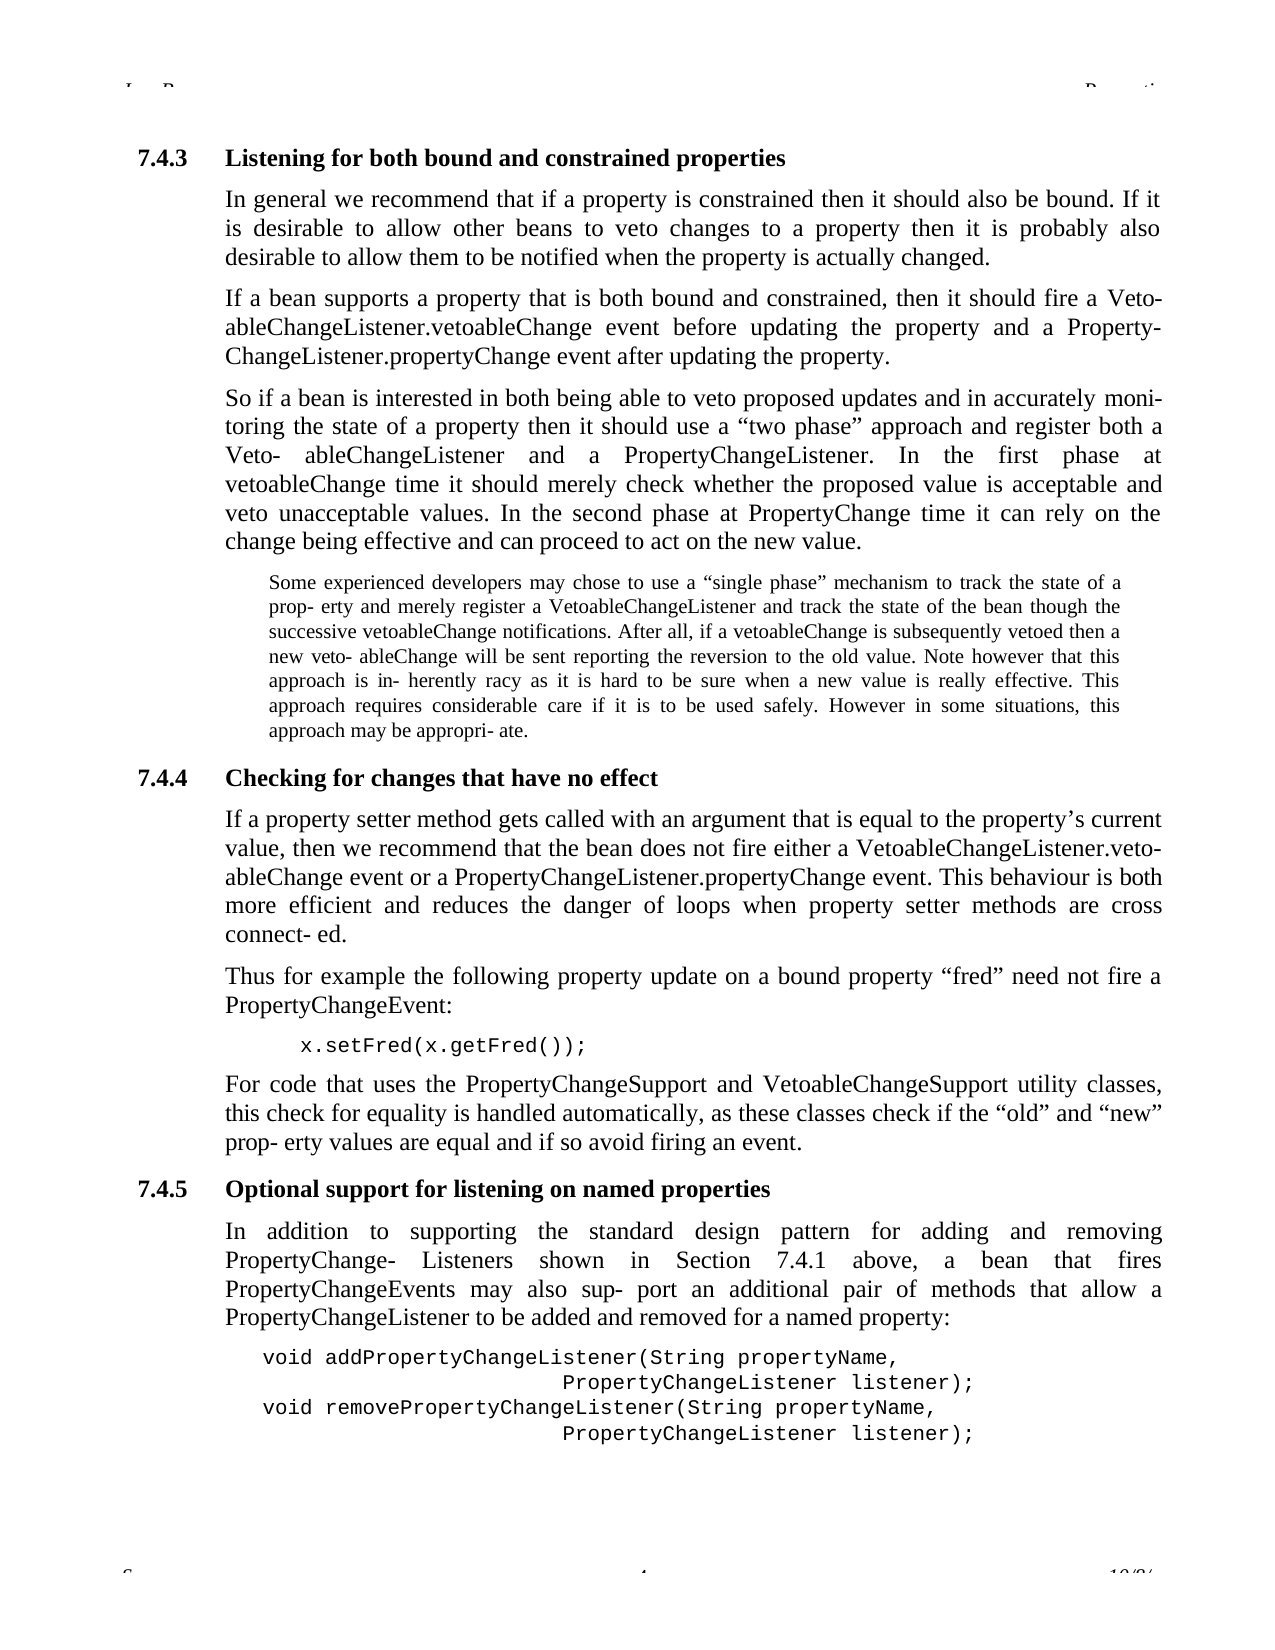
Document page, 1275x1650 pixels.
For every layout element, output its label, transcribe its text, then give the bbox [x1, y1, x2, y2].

text void addPropertyChangeListener(String propertyName, [262, 1347, 1175, 1371]
text So if a bean is interested in both being able to veto proposed updates and in accurately moni- toring the state of a property then it should use a “two phase” approach and register both a Veto- ableChangeListener and a PropertyChangeListener. In the first phase at vetoableChange time it should merely check whether the proposed value is acceptable and veto unacceptable values. In the second phase at PropertyChange time it can rely on the change being effective and can proceed to act on the new value. [225, 383, 1163, 555]
text For code that uses the PropertyChangeSupport and VetoableChangeSupport utility classes, this check for equality is handled automatically, as these classes check if the “old” and “new” prop- erty values are equal and if so avoid firing an event. [225, 1069, 1163, 1155]
text If a property setter method gets called with an argument that is equal to the property’s current value, then we recommend that the bean does not fire either a VetoableChangeListener.veto- ableChange event or a PropertyChangeListener.propertyChange event. This behaviour is both more efficient and reduces the danger of loops when property setter methods are cross connect- ed. [225, 804, 1163, 948]
subtitle Checking for changes that have no effect [137, 763, 1175, 791]
subtitle Optional support for listening on named properties [137, 1174, 1175, 1203]
text Thus for example the following property update on a bound property “fred” need not fire a PropertyChangeEvent: [225, 961, 1163, 1019]
text PropertyChangeListener listener); void removePropertyChangeListener(String propertyName, [262, 1372, 977, 1421]
subtitle Listening for both bound and constrained properties [137, 143, 1175, 171]
text PropertyChangeListener listener); [562, 1422, 1175, 1446]
text x.setFred(x.getFred()); [300, 1035, 1175, 1058]
text In general we recommend that if a property is constrained then it should also be bound. If it is desirable to allow other beans to veto changes to a property then it is probably also desirable to allow them to be notified when the property is actually changed. [225, 184, 1163, 271]
text In addition to supporting the standard design pattern for adding and removing PropertyChange- Listeners shown in Section 7.4.1 above, a bean that fires PropertyChangeEvents may also sup- port an additional pair of methods that allow a PropertyChangeListener to be added and removed for a named property: [225, 1216, 1163, 1331]
text If a bean supports a property that is both bound and constrained, then it should fire a Veto- ableChangeListener.vetoableChange event before updating the property and a Property- ChangeListener.propertyChange event after updating the property. [225, 283, 1163, 370]
text Some experienced developers may chose to use a “single phase” mechanism to track the state of a prop- erty and merely register a VetoableChangeListener and track the state of the bean though the successive vetoableChange notifications. After all, if a vetoableChange is subsequently vetoed then a new veto- ableChange will be sent reporting the reversion to the old value. Note however that this approach is in- herently racy as it is hard to be sure when a new value is really effective. This approach requires considerable care if it is to be used safely. However in some situations, this approach may be appropri- ate. [269, 569, 1121, 742]
